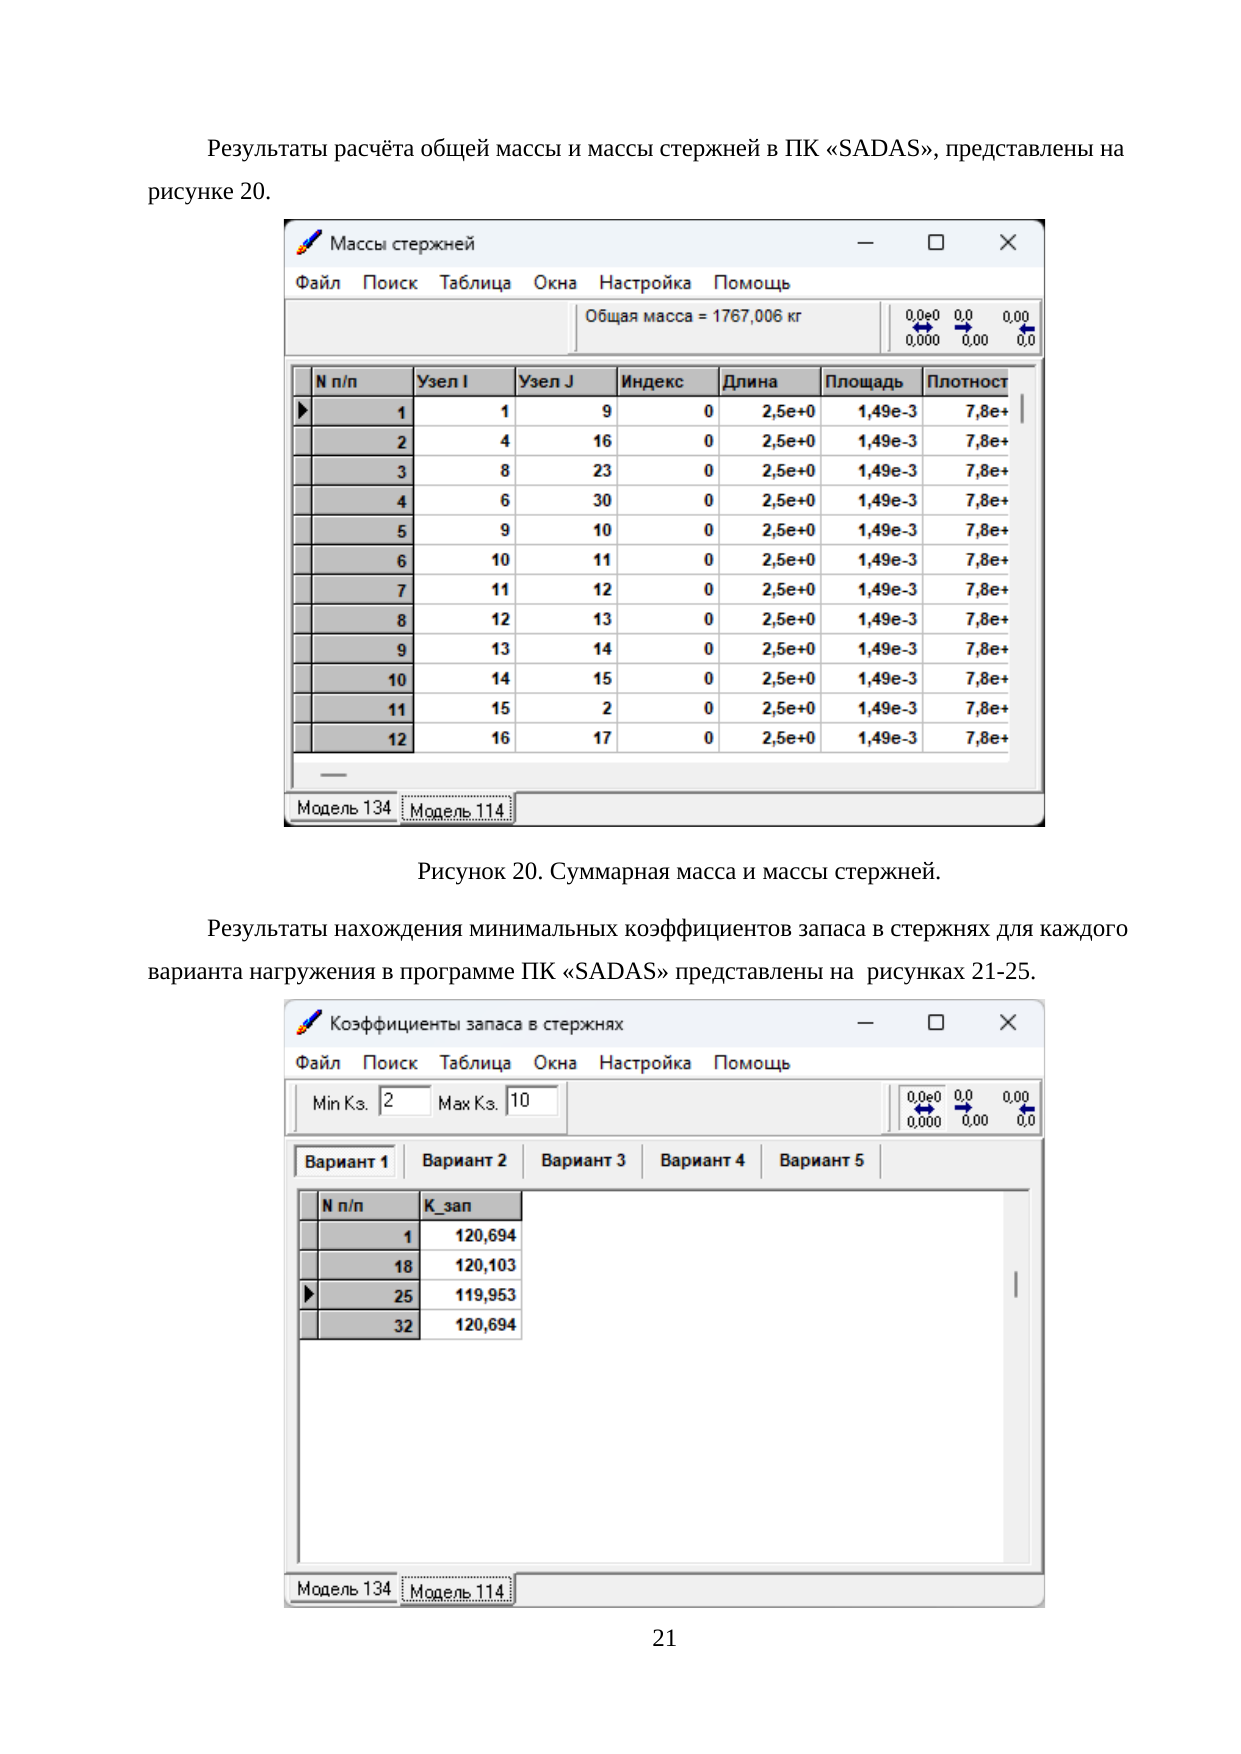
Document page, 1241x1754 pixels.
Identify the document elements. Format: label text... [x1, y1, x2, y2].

text Результаты нахождения минимальных коэффициентов запаса в стержнях для каждого варианта нагружения в программе ПК «SADAS» представлены на рисунках 21-25. [148, 913, 1152, 985]
text Результаты расчёта общей массы и массы стержней в ПК «SADAS», представлены на рисунке 20. [148, 133, 1152, 205]
picture [283, 219, 1046, 827]
text Рисунок 20. Суммарная масса и массы стержней. [148, 856, 1152, 884]
picture [283, 999, 1046, 1608]
